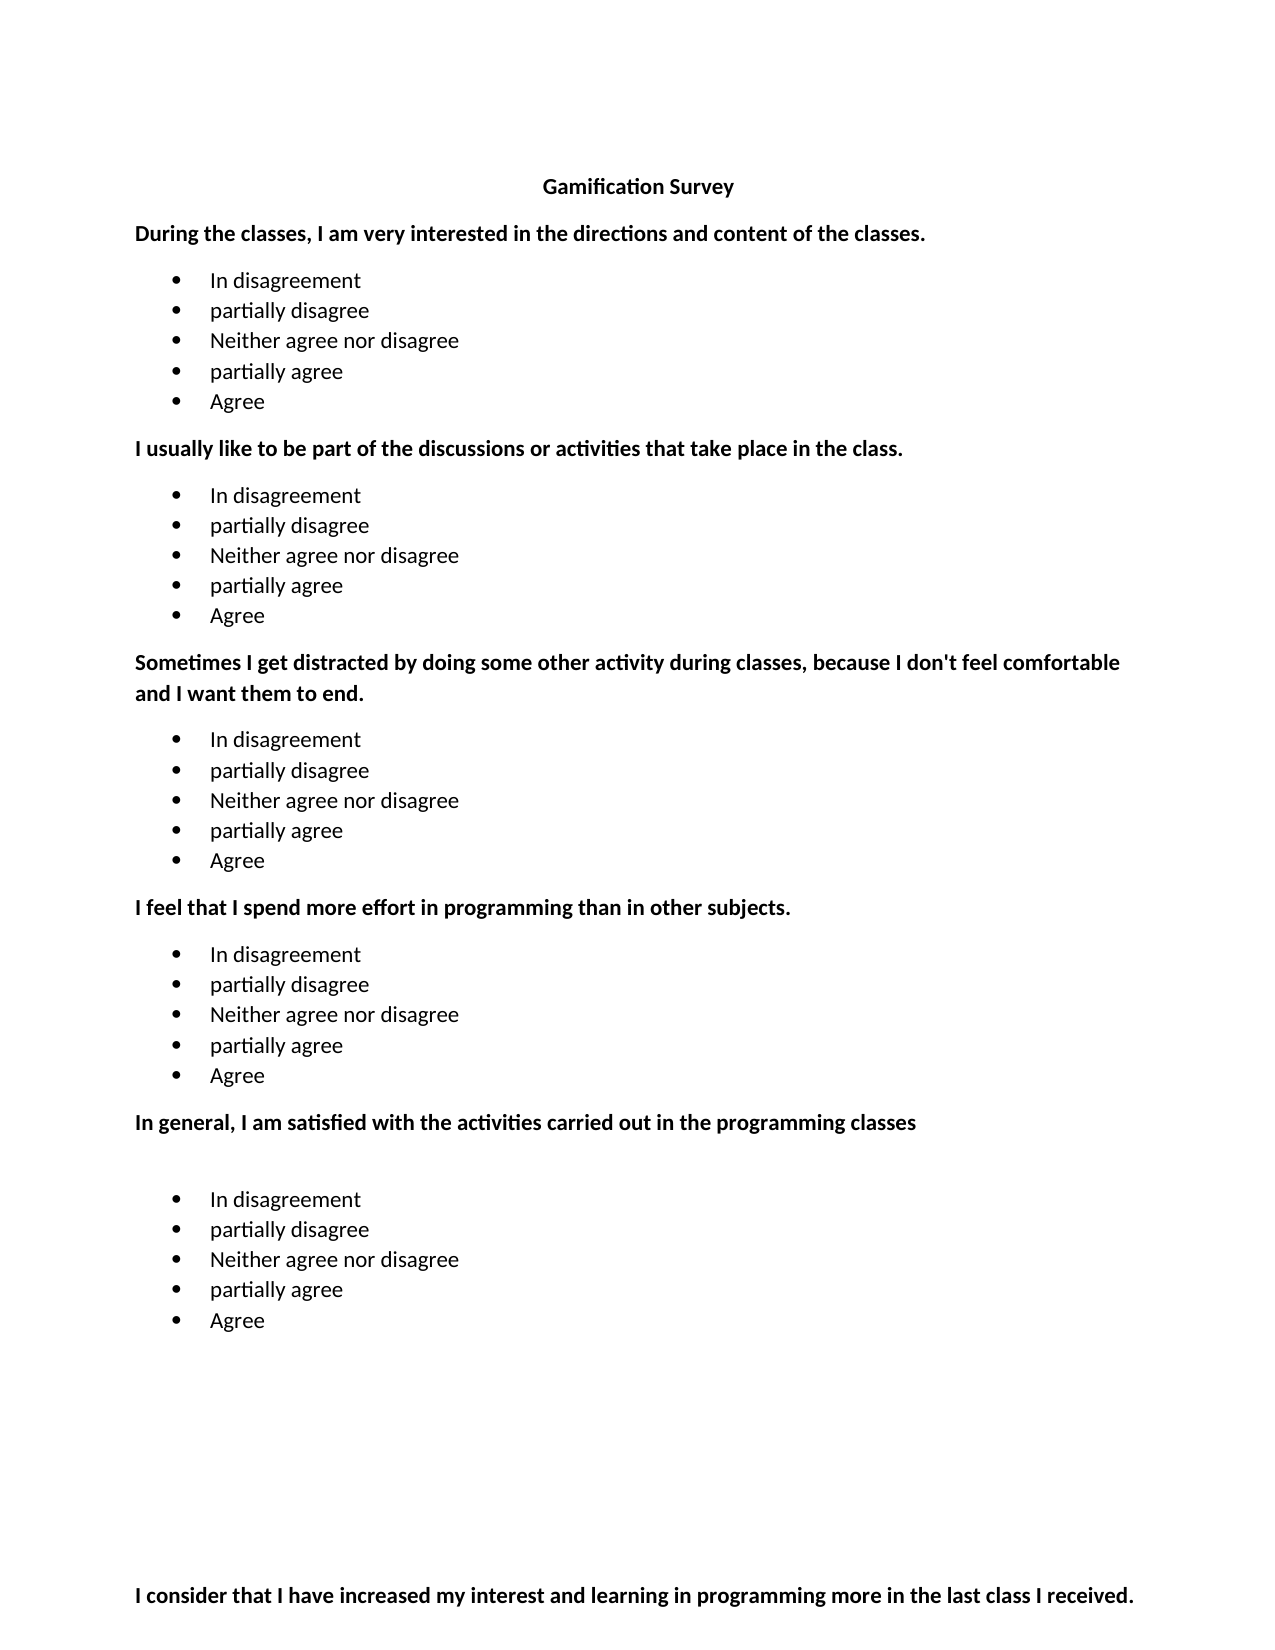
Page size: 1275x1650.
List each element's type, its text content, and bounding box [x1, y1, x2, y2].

list partially disagree [172, 296, 1142, 324]
text Sometimes I get distracted by doing some other activity during classes, because I don't feel comfortable and I want them to end. [135, 648, 1142, 707]
list In disagreement [172, 1185, 1142, 1213]
list partially disagree [172, 970, 1142, 998]
text In general, I am satisfied with the activities carried out in the programming classes [135, 1108, 1142, 1136]
list Neither agree nor disagree [172, 327, 1142, 355]
list In disagreement [172, 726, 1142, 754]
list Agree [172, 1306, 1142, 1334]
list Neither agree nor disagree [172, 1001, 1142, 1029]
list Neither agree nor disagree [172, 541, 1142, 569]
list In disagreement [172, 481, 1142, 509]
list In disagreement [172, 940, 1142, 968]
list partially agree [172, 357, 1142, 385]
list partially agree [172, 816, 1142, 844]
list In disagreement [172, 266, 1142, 294]
list partially disagree [172, 511, 1142, 539]
list Neither agree nor disagree [172, 1245, 1142, 1273]
list Agree [172, 1061, 1142, 1089]
list Agree [172, 846, 1142, 874]
list Agree [172, 602, 1142, 630]
text Gamification Survey [135, 172, 1142, 201]
text I feel that I spend more effort in programming than in other subjects. [135, 893, 1142, 921]
list Neither agree nor disagree [172, 786, 1142, 814]
list partially agree [172, 571, 1142, 599]
text During the classes, I am very interested in the directions and content of the classes. [135, 219, 1142, 247]
list partially disagree [172, 1215, 1142, 1243]
list partially disagree [172, 756, 1142, 784]
text I consider that I have increased my interest and learning in programming more in the last class I received. [135, 1581, 1142, 1609]
list Agree [172, 387, 1142, 415]
text I usually like to be part of the discussions or activities that take place in the class. [135, 434, 1142, 462]
list partially agree [172, 1031, 1142, 1059]
list partially agree [172, 1276, 1142, 1304]
